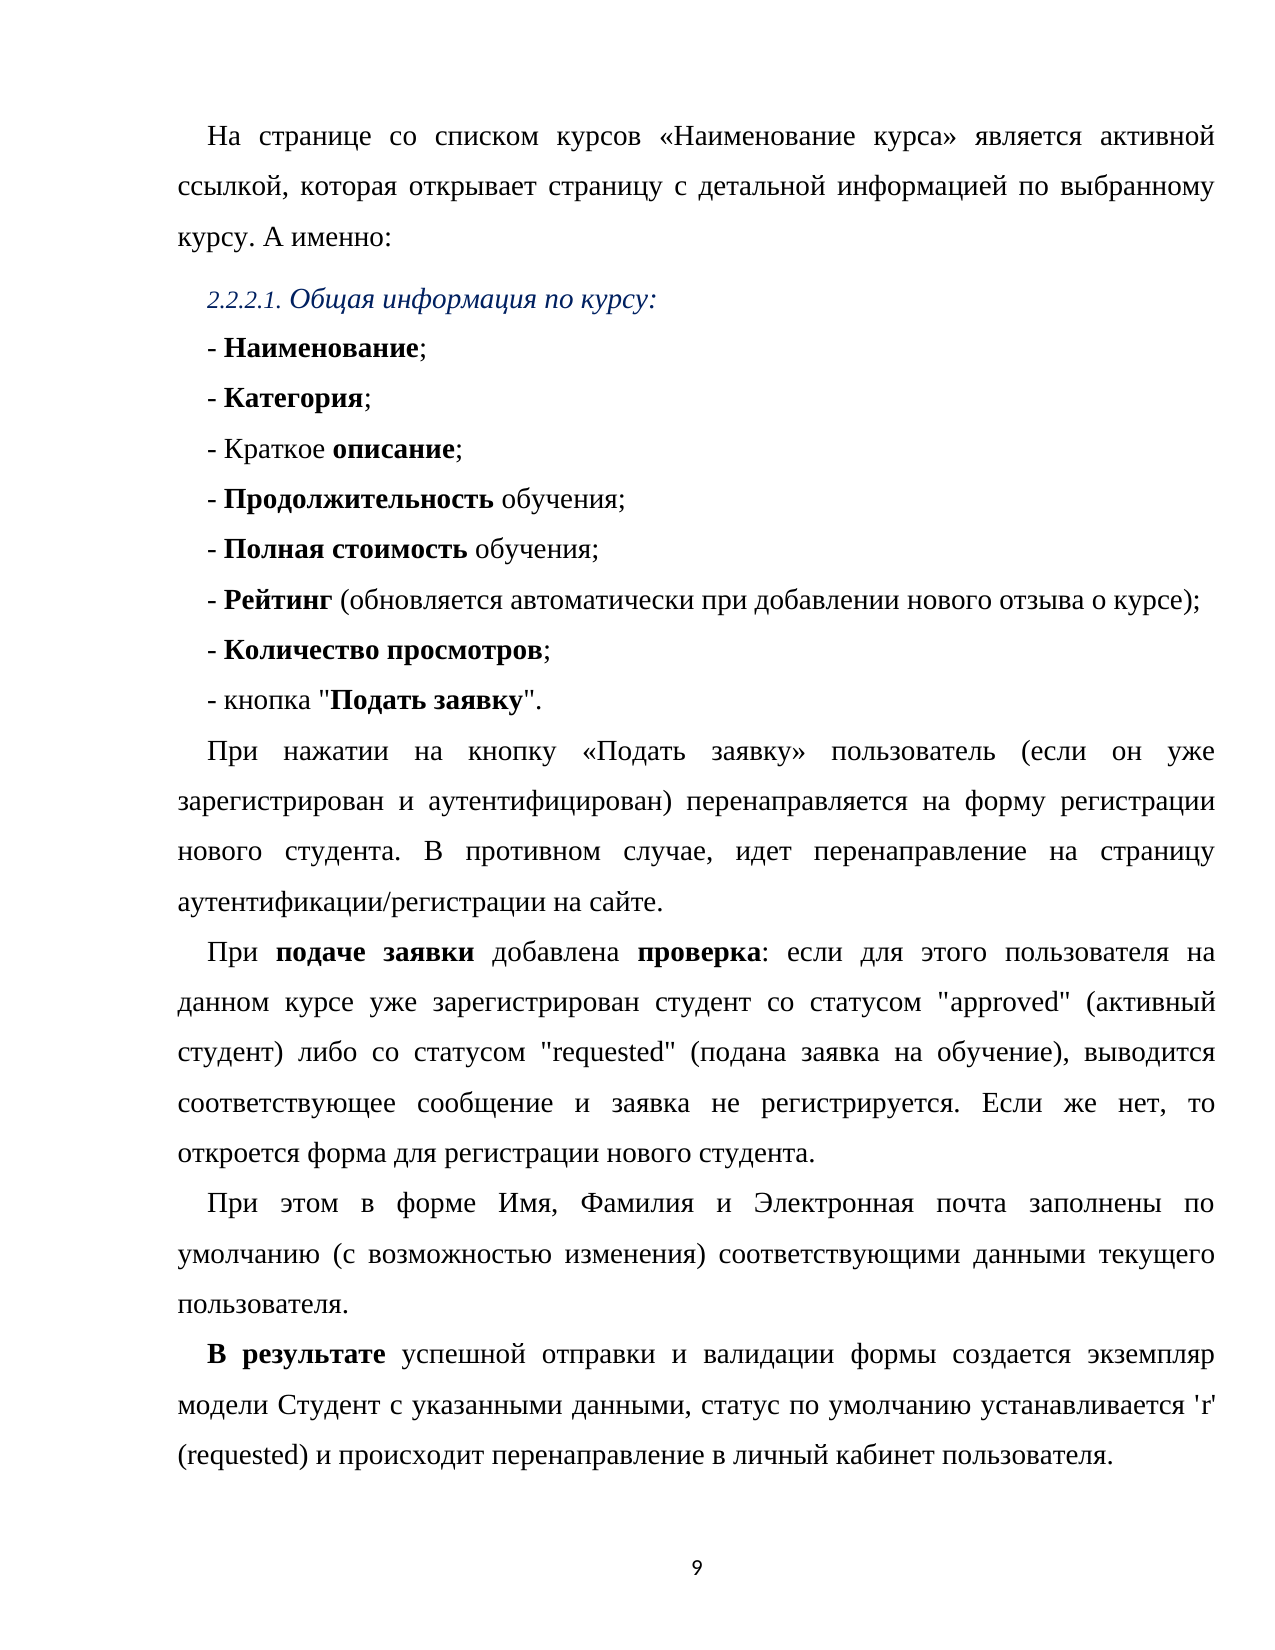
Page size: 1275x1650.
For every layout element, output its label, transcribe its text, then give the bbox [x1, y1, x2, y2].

text В результате успешной отправки и валидации формы создается экземпляр модели Студент с указанными данными, статус по умолчанию устанавливается 'r' (requested) и происходит перенаправление в личный кабинет пользователя. [177, 1336, 1216, 1471]
text - Продолжительность обучения; [177, 481, 1216, 515]
text - Краткое описание; [177, 431, 1216, 464]
text При нажатии на кнопку «Подать заявку» пользователь (если он уже зарегистрирован и аутентифицирован) перенаправляется на форму регистрации нового студента. В противном случае, идет перенаправление на страницу аутентификации/регистрации на сайте. [177, 733, 1216, 917]
text - Количество просмотров; [177, 632, 1216, 666]
text - Полная стоимость обучения; [177, 531, 1216, 565]
text При подаче заявки добавлена проверка: если для этого пользователя на данном курсе уже зарегистрирован студент со статусом "approved" (активный студент) либо со статусом "requested" (подана заявка на обучение), выводится соответствующее сообщение и заявка не регистрируется. Если же нет, то откроется форма для регистрации нового студента. [177, 934, 1216, 1169]
text - кнопка "Подать заявку". [177, 682, 1216, 716]
subtitle 2.2.2.1. Общая информация по курсу: [177, 282, 1216, 315]
text - Рейтинг (обновляется автоматически при добавлении нового отзыва о курсе); [177, 582, 1216, 615]
text - Наименование; [177, 330, 1216, 364]
text На странице со списком курсов «Наименование курса» является активной ссылкой, которая открывает страницу с детальной информацией по выбранному курсу. А именно: [177, 118, 1216, 252]
text При этом в форме Имя, Фамилия и Электронная почта заполнены по умолчанию (с возможностью изменения) соответствующими данными текущего пользователя. [177, 1186, 1216, 1320]
text - Категория; [177, 381, 1216, 414]
